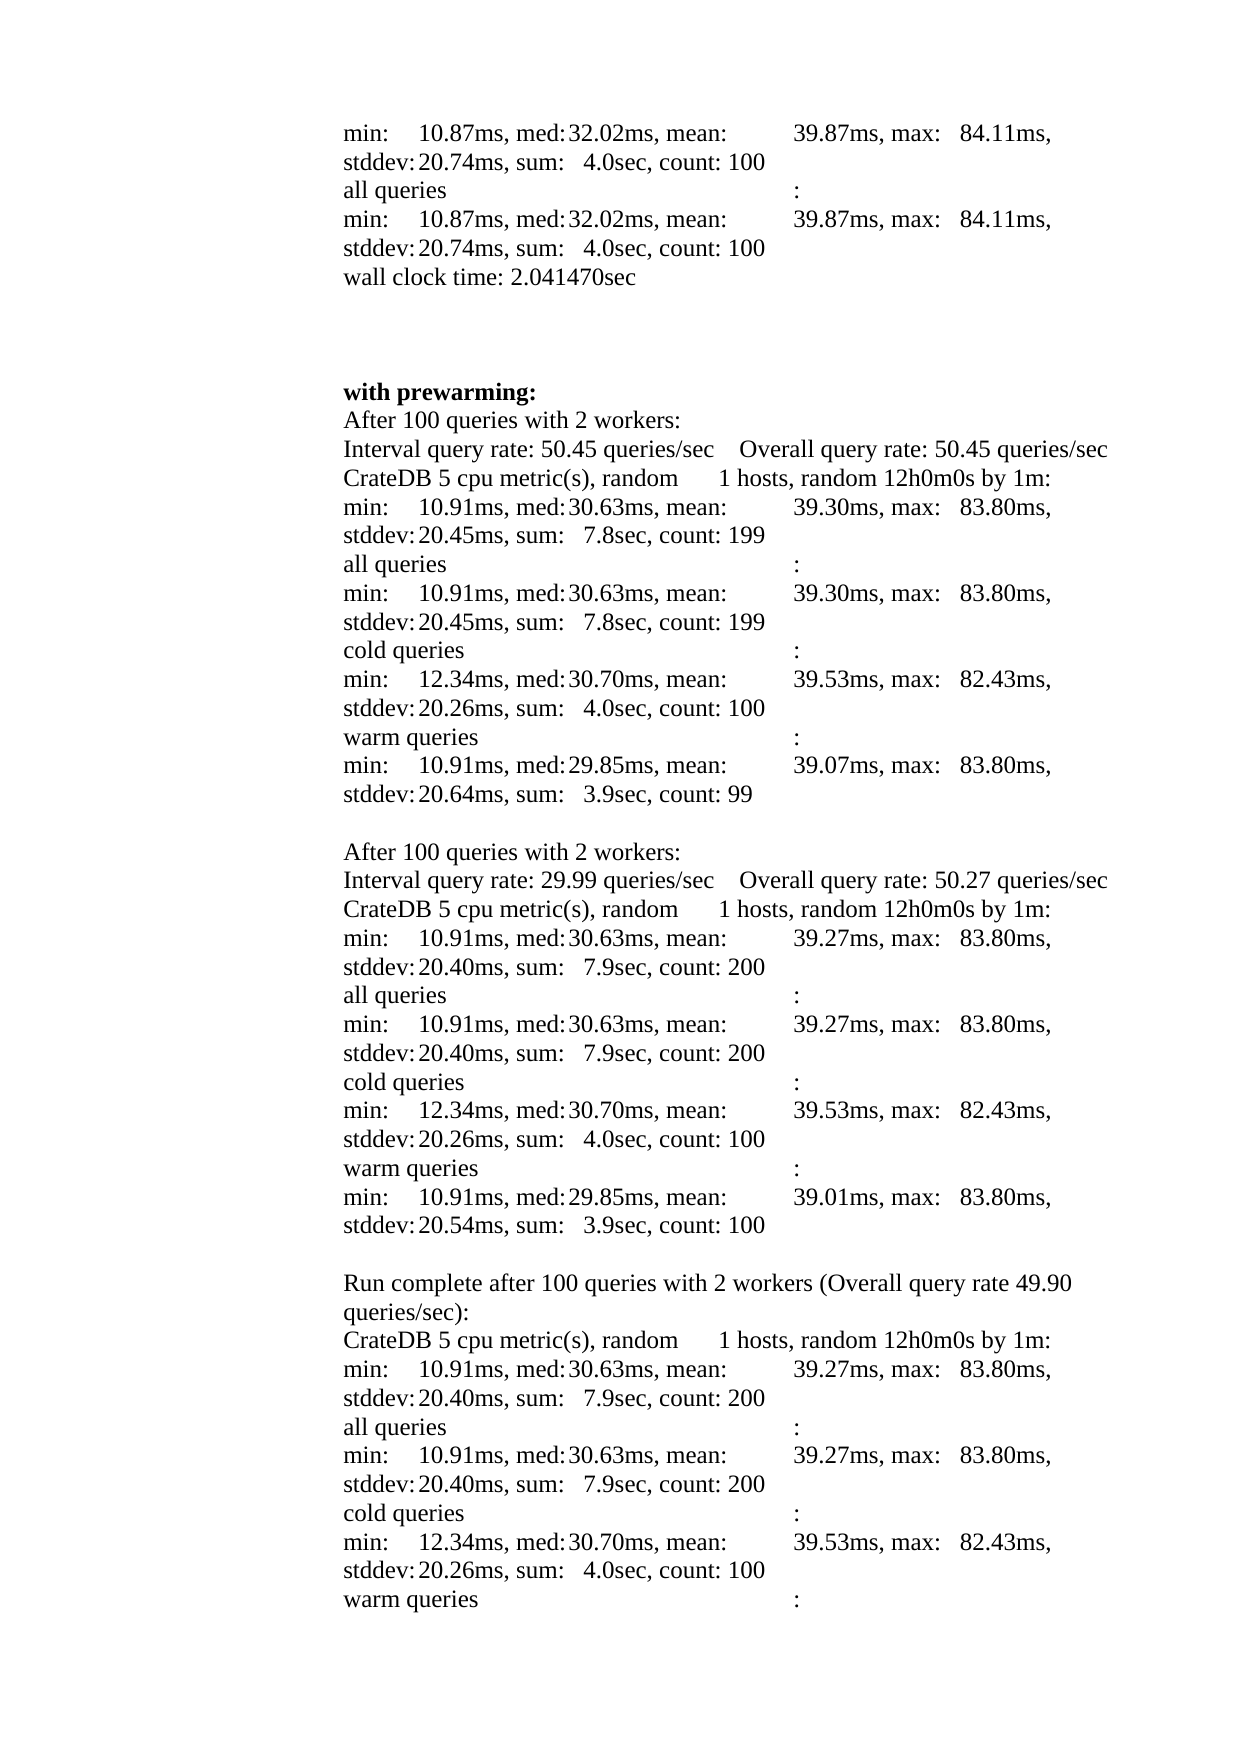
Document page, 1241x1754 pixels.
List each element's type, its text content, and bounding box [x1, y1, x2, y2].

text CrateDB 5 cpu metric(s), random 1 hosts, random 12h0m0s by 1m: [343, 1326, 1122, 1354]
text min: 10.91ms, med: 29.85ms, mean: 39.01ms, max: 83.80ms, stddev: 20.54ms, sum: 3.9sec, count: 100 [343, 1182, 1122, 1239]
text cold queries : [343, 1498, 1122, 1527]
text wall clock time: 2.041470sec [343, 262, 1122, 291]
text Interval query rate: 29.99 queries/sec Overall query rate: 50.27 queries/sec [343, 866, 1122, 894]
text min: 10.91ms, med: 30.63ms, mean: 39.27ms, max: 83.80ms, stddev: 20.40ms, sum: 7.9sec, count: 200 [343, 1441, 1122, 1498]
text warm queries : [343, 1584, 1122, 1613]
text min: 10.91ms, med: 30.63ms, mean: 39.30ms, max: 83.80ms, stddev: 20.45ms, sum: 7.8sec, count: 199 [343, 578, 1122, 636]
text min: 12.34ms, med: 30.70ms, mean: 39.53ms, max: 82.43ms, stddev: 20.26ms, sum: 4.0sec, count: 100 [343, 664, 1122, 722]
text min: 10.91ms, med: 29.85ms, mean: 39.07ms, max: 83.80ms, stddev: 20.64ms, sum: 3.9sec, count: 99 [343, 751, 1122, 808]
text all queries : [343, 549, 1122, 578]
text Interval query rate: 50.45 queries/sec Overall query rate: 50.45 queries/sec [343, 434, 1122, 463]
text Run complete after 100 queries with 2 workers (Overall query rate 49.90 queries/sec): [343, 1268, 1122, 1326]
text warm queries : [343, 1153, 1122, 1182]
text min: 12.34ms, med: 30.70ms, mean: 39.53ms, max: 82.43ms, stddev: 20.26ms, sum: 4.0sec, count: 100 [343, 1096, 1122, 1153]
text min: 10.91ms, med: 30.63ms, mean: 39.27ms, max: 83.80ms, stddev: 20.40ms, sum: 7.9sec, count: 200 [343, 1009, 1122, 1067]
text CrateDB 5 cpu metric(s), random 1 hosts, random 12h0m0s by 1m: [343, 463, 1122, 492]
text After 100 queries with 2 workers: [343, 837, 1122, 866]
text CrateDB 5 cpu metric(s), random 1 hosts, random 12h0m0s by 1m: [343, 894, 1122, 923]
text min: 10.91ms, med: 30.63ms, mean: 39.30ms, max: 83.80ms, stddev: 20.45ms, sum: 7.8sec, count: 199 [343, 492, 1122, 549]
text After 100 queries with 2 workers: [343, 406, 1122, 434]
text all queries : [343, 981, 1122, 1009]
text cold queries : [343, 1067, 1122, 1096]
text min: 12.34ms, med: 30.70ms, mean: 39.53ms, max: 82.43ms, stddev: 20.26ms, sum: 4.0sec, count: 100 [343, 1527, 1122, 1584]
text with prewarming: [343, 377, 1122, 406]
text all queries : [343, 176, 1122, 204]
text all queries : [343, 1412, 1122, 1441]
text warm queries : [343, 722, 1122, 751]
text min: 10.91ms, med: 30.63ms, mean: 39.27ms, max: 83.80ms, stddev: 20.40ms, sum: 7.9sec, count: 200 [343, 1354, 1122, 1412]
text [343, 118, 1122, 176]
text min: 10.91ms, med: 30.63ms, mean: 39.27ms, max: 83.80ms, stddev: 20.40ms, sum: 7.9sec, count: 200 [343, 923, 1122, 981]
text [343, 204, 1122, 262]
text cold queries : [343, 636, 1122, 664]
